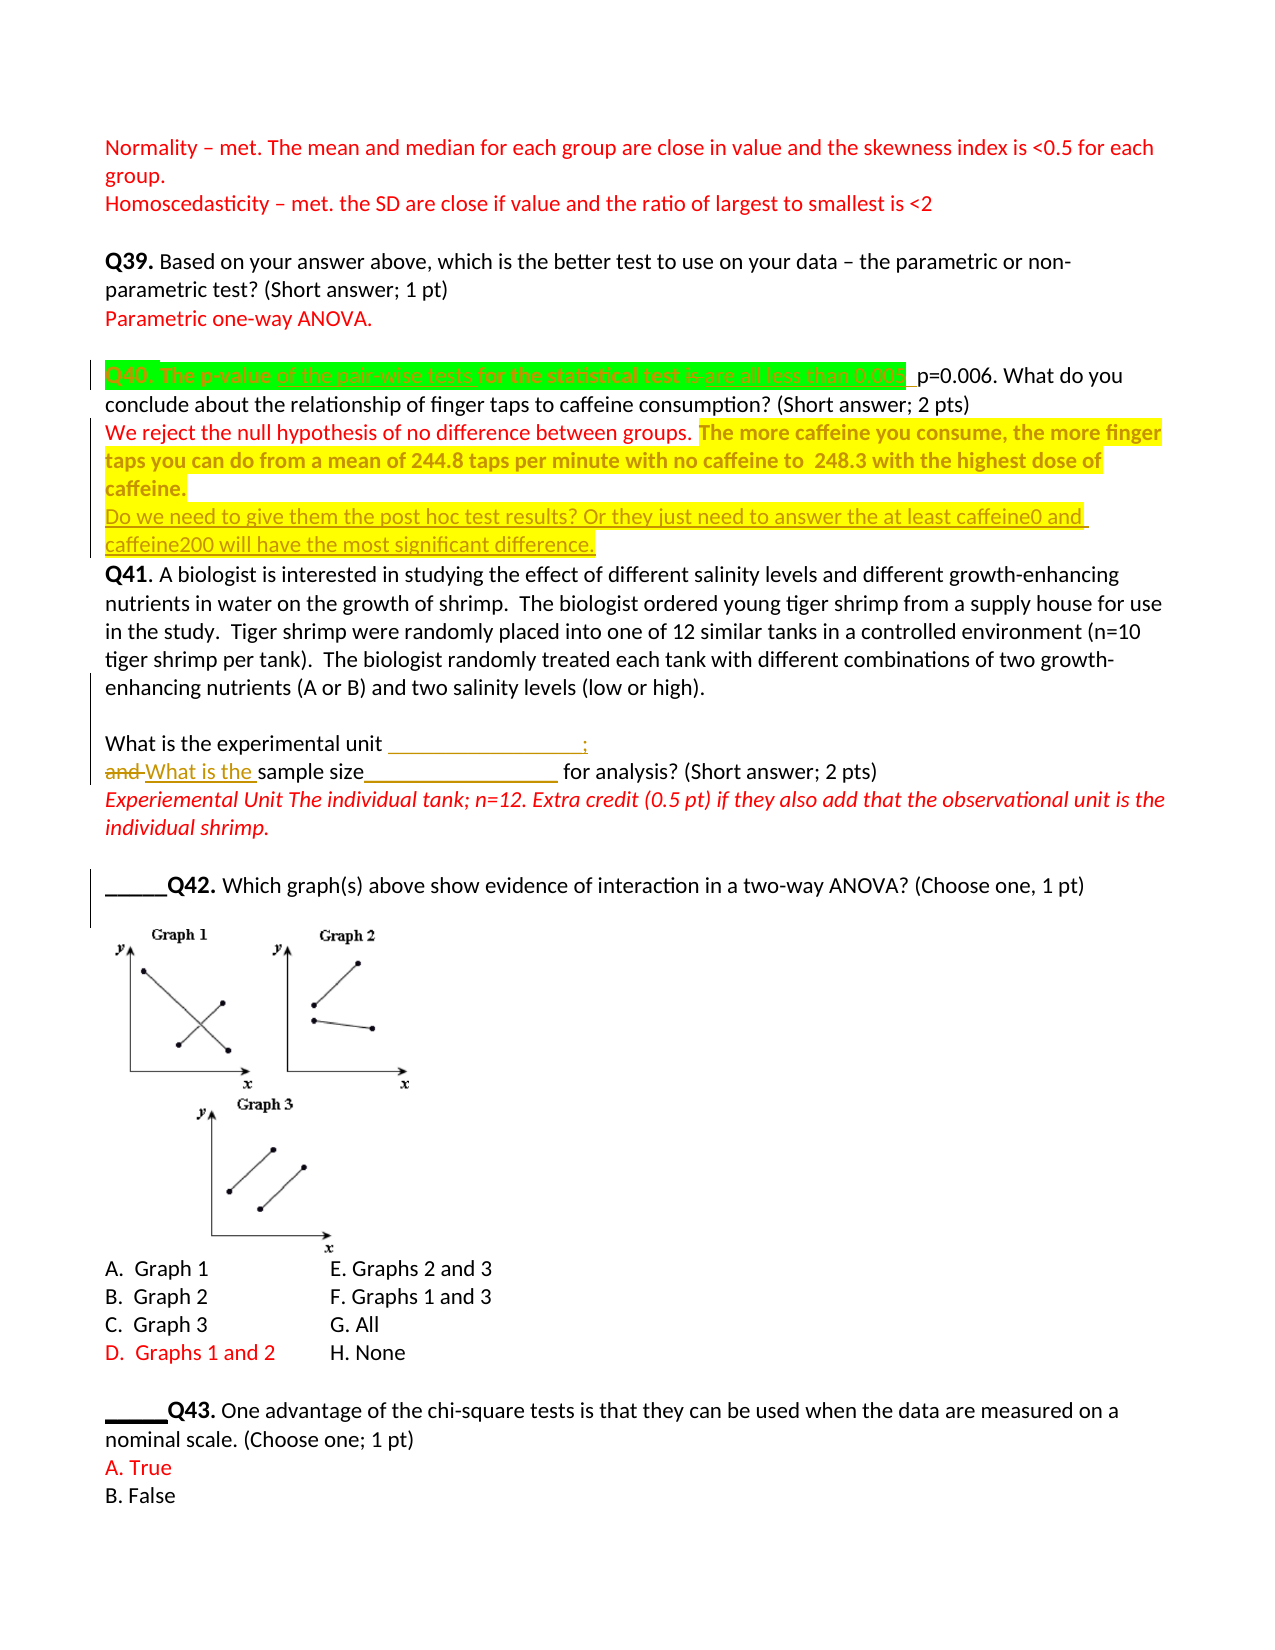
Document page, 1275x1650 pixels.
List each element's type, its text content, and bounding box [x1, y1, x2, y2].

text Experiemental Unit The individual tank; n=12. Extra credit (0.5 pt) if they also add that the observational unit is the individual shrimp. [105, 785, 1170, 841]
text sample size for analysis? (Short answer; 2 pts) [105, 757, 1170, 785]
text C. Graph 3 G. All [105, 1310, 1170, 1338]
text Homoscedasticity – met. the SD are close if value and the ratio of largest to smallest is <2 [105, 189, 1170, 217]
text A. True B. False [105, 1453, 1170, 1509]
text Q40. The p-value for the statistical test p=0.006. What do you conclude about the relationship of finger taps to caffeine consumption? (Short answer; 2 pts) [105, 360, 1170, 418]
text Parametric one-way ANOVA. [105, 304, 1170, 332]
picture [105, 927, 415, 1255]
text B. Graph 2 F. Graphs 1 and 3 [105, 1282, 1170, 1310]
text A. Graph 1 E. Graphs 2 and 3 [105, 1254, 1170, 1282]
text We reject the null hypothesis of no difference between groups. The more caffeine you consume, the more finger taps you can do from a mean of 244.8 taps per minute with no caffeine to 248.3 with the highest dose of caffeine. [187, 418, 1170, 502]
text Normality – met. The mean and median for each group are close in value and the skewness index is <0.5 for each group. [105, 133, 1170, 189]
text _____Q42. Which graph(s) above show evidence of interaction in a two-way ANOVA? (Choose one, 1 pt) [105, 869, 1170, 899]
text D. Graphs 1 and 2 H. None [105, 1338, 1170, 1366]
text Q39. Based on your answer above, which is the better test to use on your data – the parametric or non-parametric test? (Short answer; 1 pt) [105, 245, 1170, 304]
text Q41. A biologist is interested in studying the effect of different salinity levels and different growth-enhancing nutrients in water on the growth of shrimp. The biologist ordered young tiger shrimp from a supply house for use in the study. Tiger shrimp were randomly placed into one of 12 similar tanks in a controlled environment (n=10 tiger shrimp per tank). The biologist randomly treated each tank with different combinations of two growth-enhancing nutrients (A or B) and two salinity levels (low or high). [105, 558, 1170, 701]
text What is the experimental unit [105, 729, 1170, 757]
text We reject the null hypothesis of no difference between groups. The more caffeine you consume, the more finger taps you can do from a mean of 244.8 taps per minute with no caffeine to 248.3 with the highest dose of caffeine. [105, 418, 699, 446]
text _____Q43. One advantage of the chi-square tests is that they can be used when the data are measured on a nominal scale. (Choose one; 1 pt) [105, 1394, 1170, 1453]
